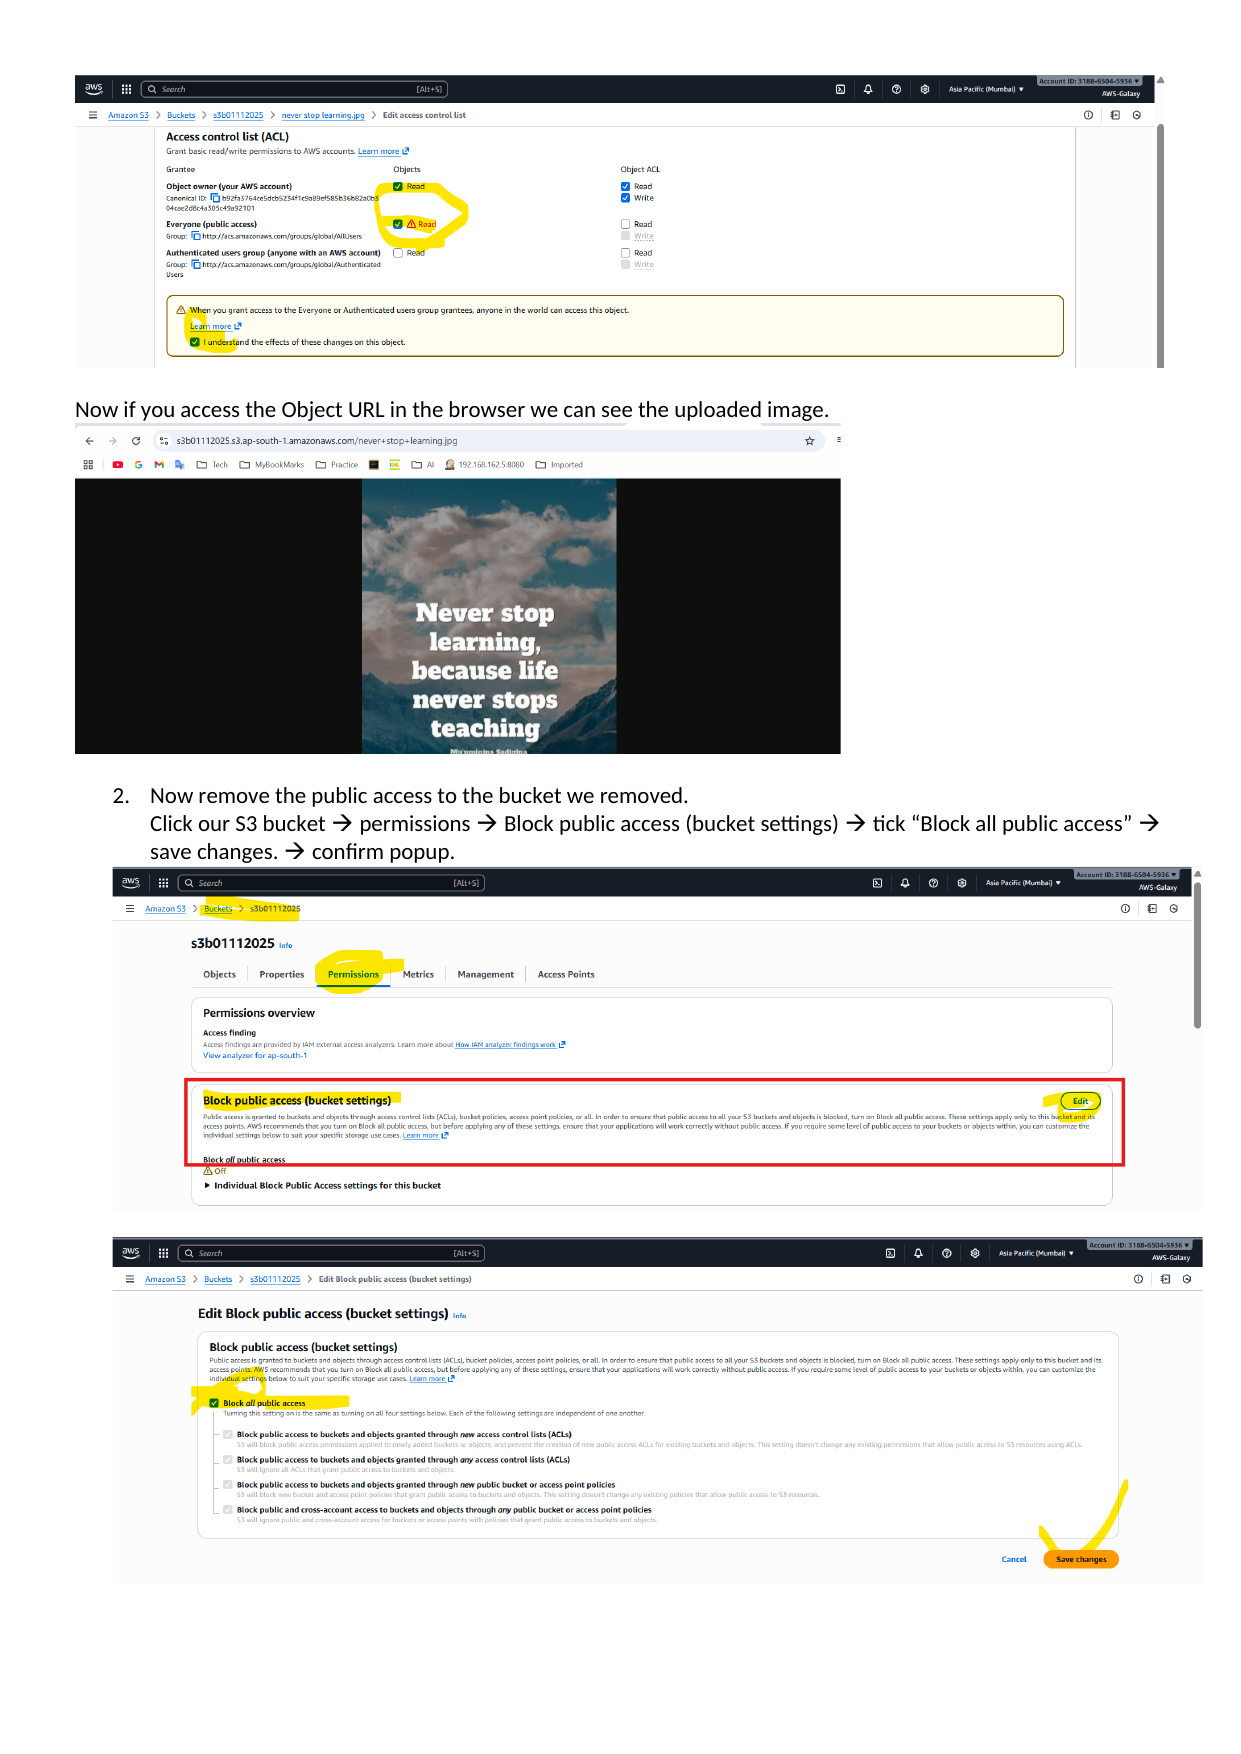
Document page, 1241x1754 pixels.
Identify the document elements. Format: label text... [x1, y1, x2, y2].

list Now remove the public access to the bucket we removed. [112, 781, 1165, 809]
picture [112, 865, 1203, 1210]
picture [75, 423, 841, 754]
text Click our S3 bucket permissions Block public access (bucket settings) tick “Block all public access” save changes. confirm popup. [150, 809, 1165, 865]
text Now if you access the Object URL in the browser we can see the uploaded image. [75, 395, 1165, 423]
picture [112, 1237, 1203, 1584]
picture [75, 75, 1166, 368]
